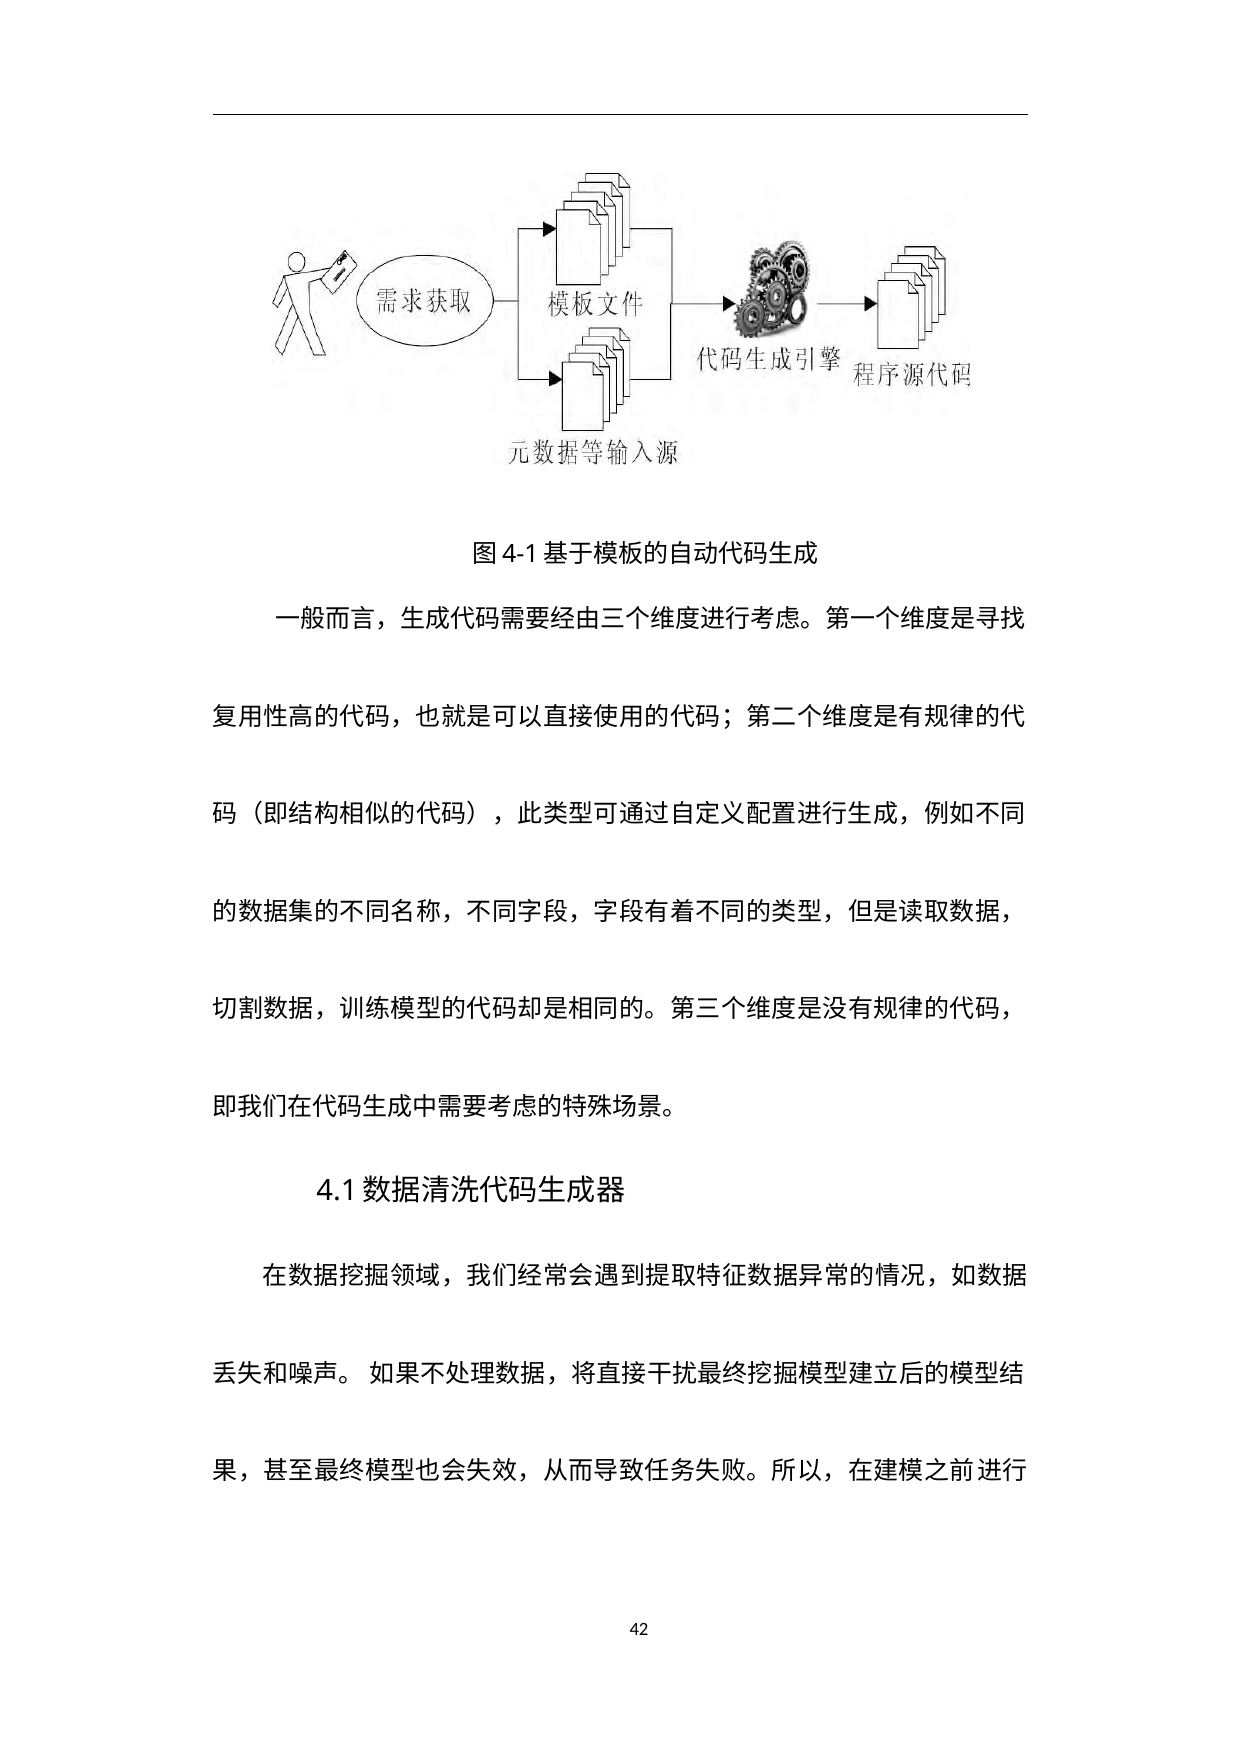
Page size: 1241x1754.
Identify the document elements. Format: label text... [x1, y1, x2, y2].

picture [262, 162, 976, 496]
text 一般而言，生成代码需要经由三个维度进行考虑。第一个维度是寻找复用性高的代码，也就是可以直接使用的代码；第二个维度是有规律的代码（即结构相似的代码），此类型可通过自定义配置进行生成，例如不同的数据集的不同名称，不同字段，字段有着不同的类型，但是读取数据，切割数据，训练模型的代码却是相同的。第三个维度是没有规律的代码，即我们在代码生成中需要考虑的特殊场景。 [212, 584, 1028, 1137]
subtitle 数据清洗代码生成器 [272, 1155, 1028, 1220]
text 图4-1基于模板的自动代码生成 [212, 519, 1028, 584]
text 在数据挖掘领域，我们经常会遇到提取特征数据异常的情况，如数据丢失和噪声。 如果不处理数据，将直接干扰最终挖掘模型建立后的模型结果，甚至最终模型也会失效，从而导致任务失败。所以，在建模之前进行数据清洗操作是非常有必要进行的，这也是在数据挖掘过程中不可忽视的，需要投入精力的重点。 [212, 1241, 1028, 1501]
